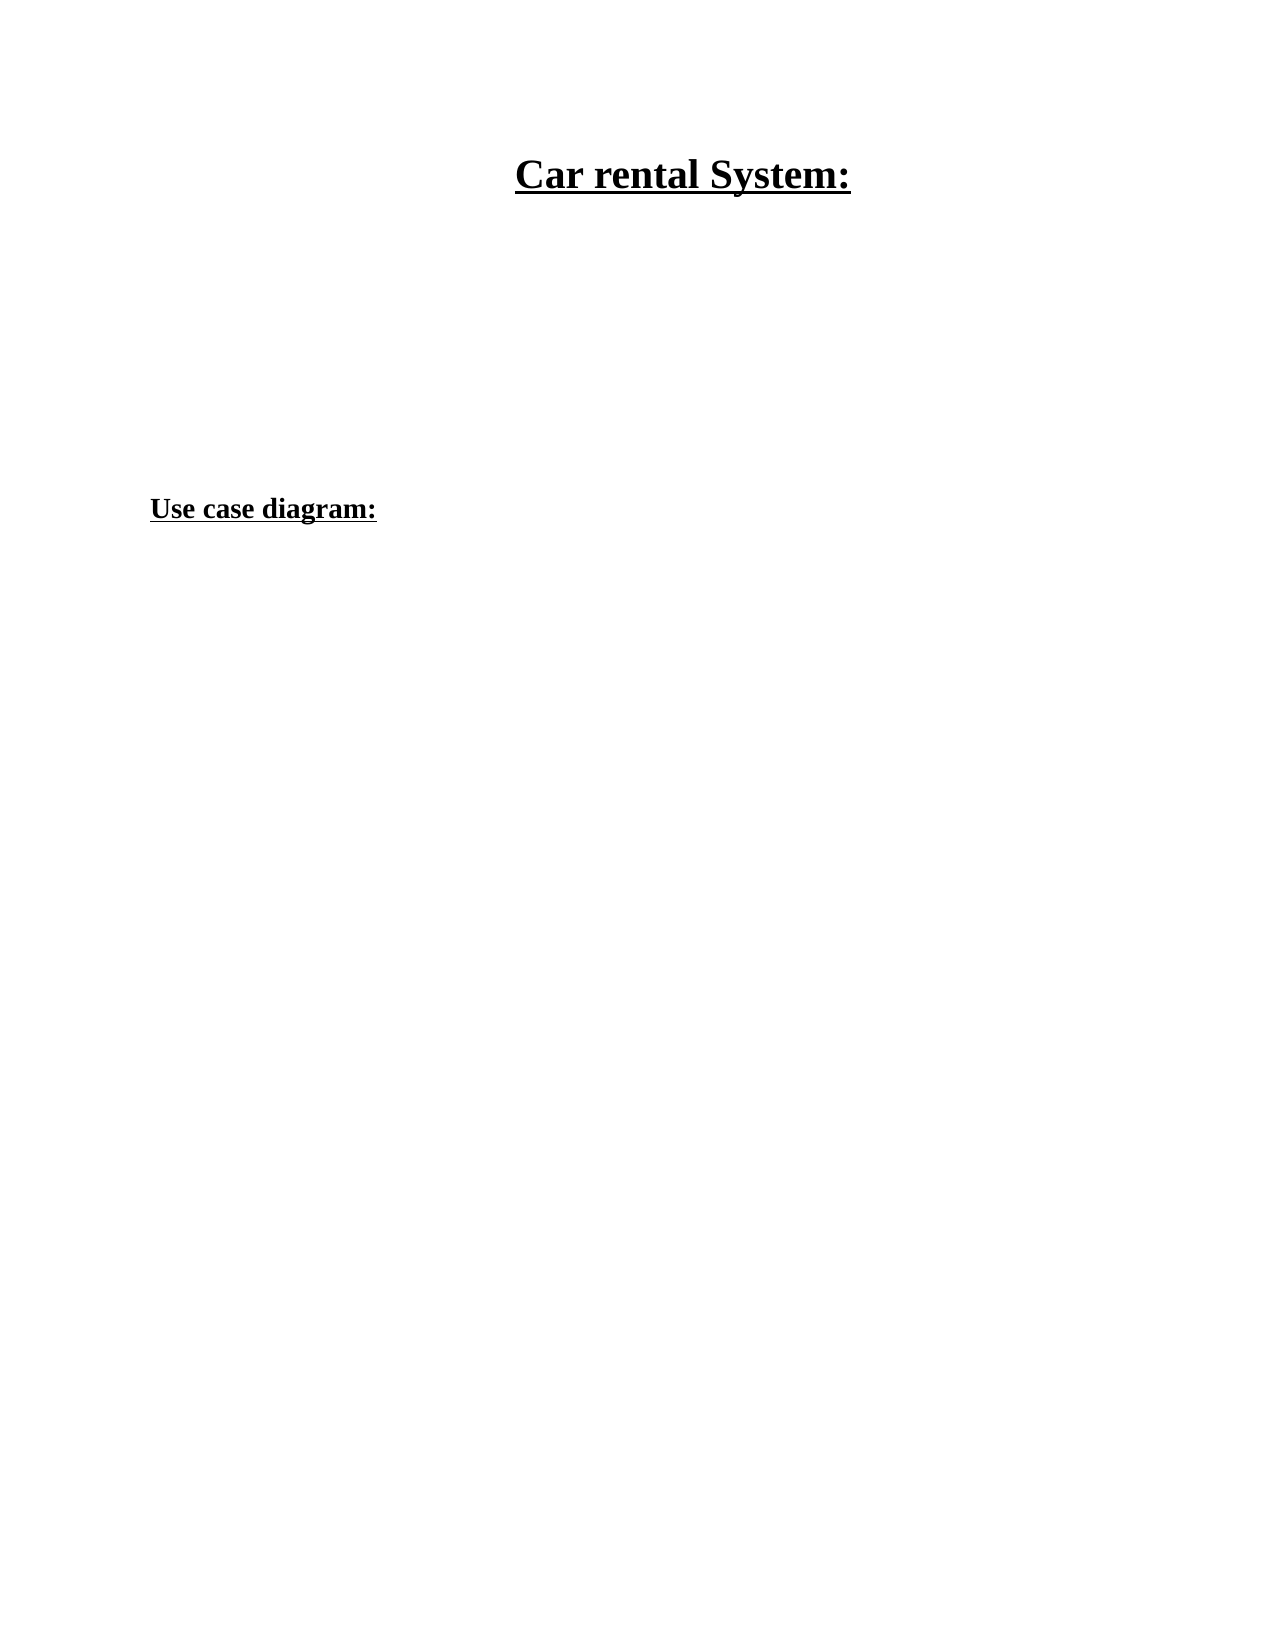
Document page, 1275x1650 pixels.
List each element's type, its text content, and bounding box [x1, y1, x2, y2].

text Car rental System: [150, 150, 1125, 198]
text Use case diagram: [150, 492, 1125, 525]
